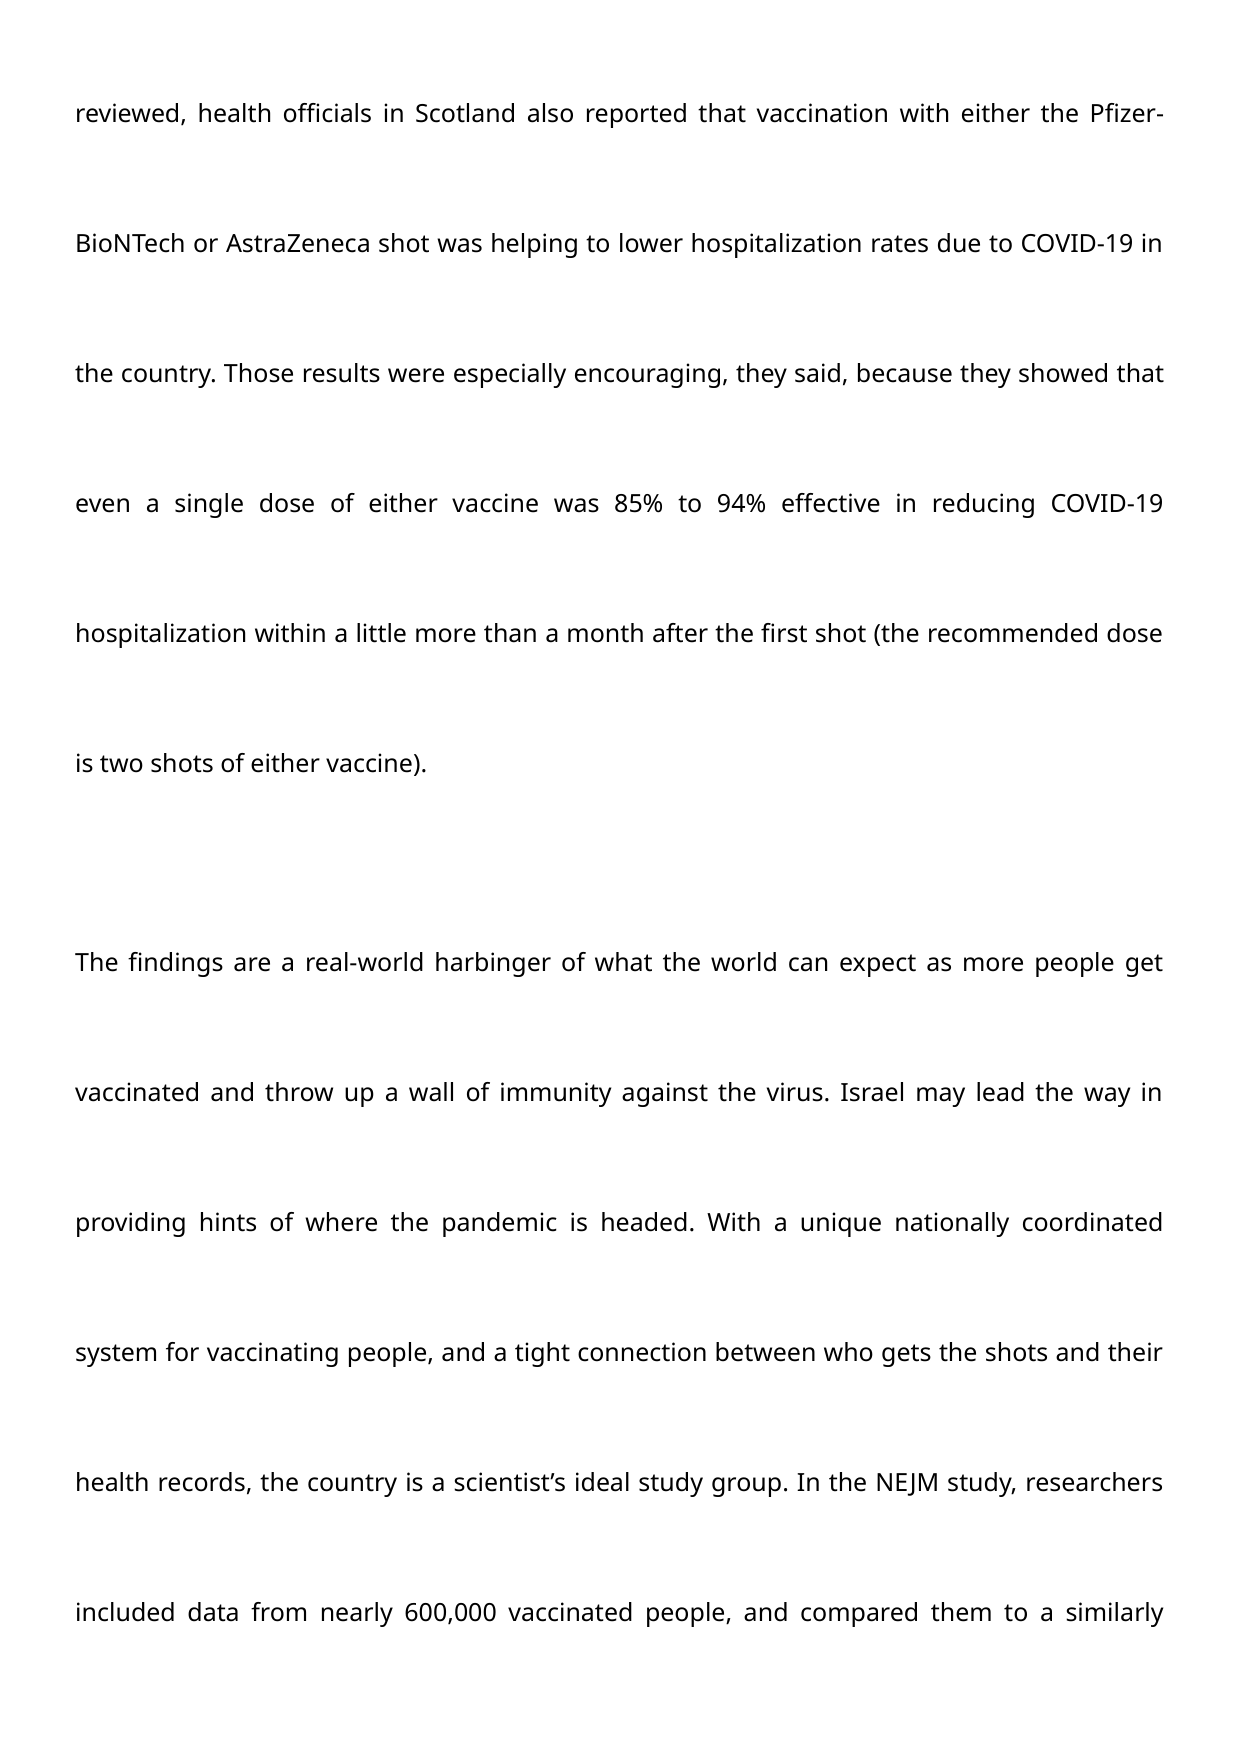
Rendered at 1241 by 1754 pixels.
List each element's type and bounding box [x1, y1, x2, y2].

text [75, 929, 1165, 1644]
text [75, 81, 1165, 796]
